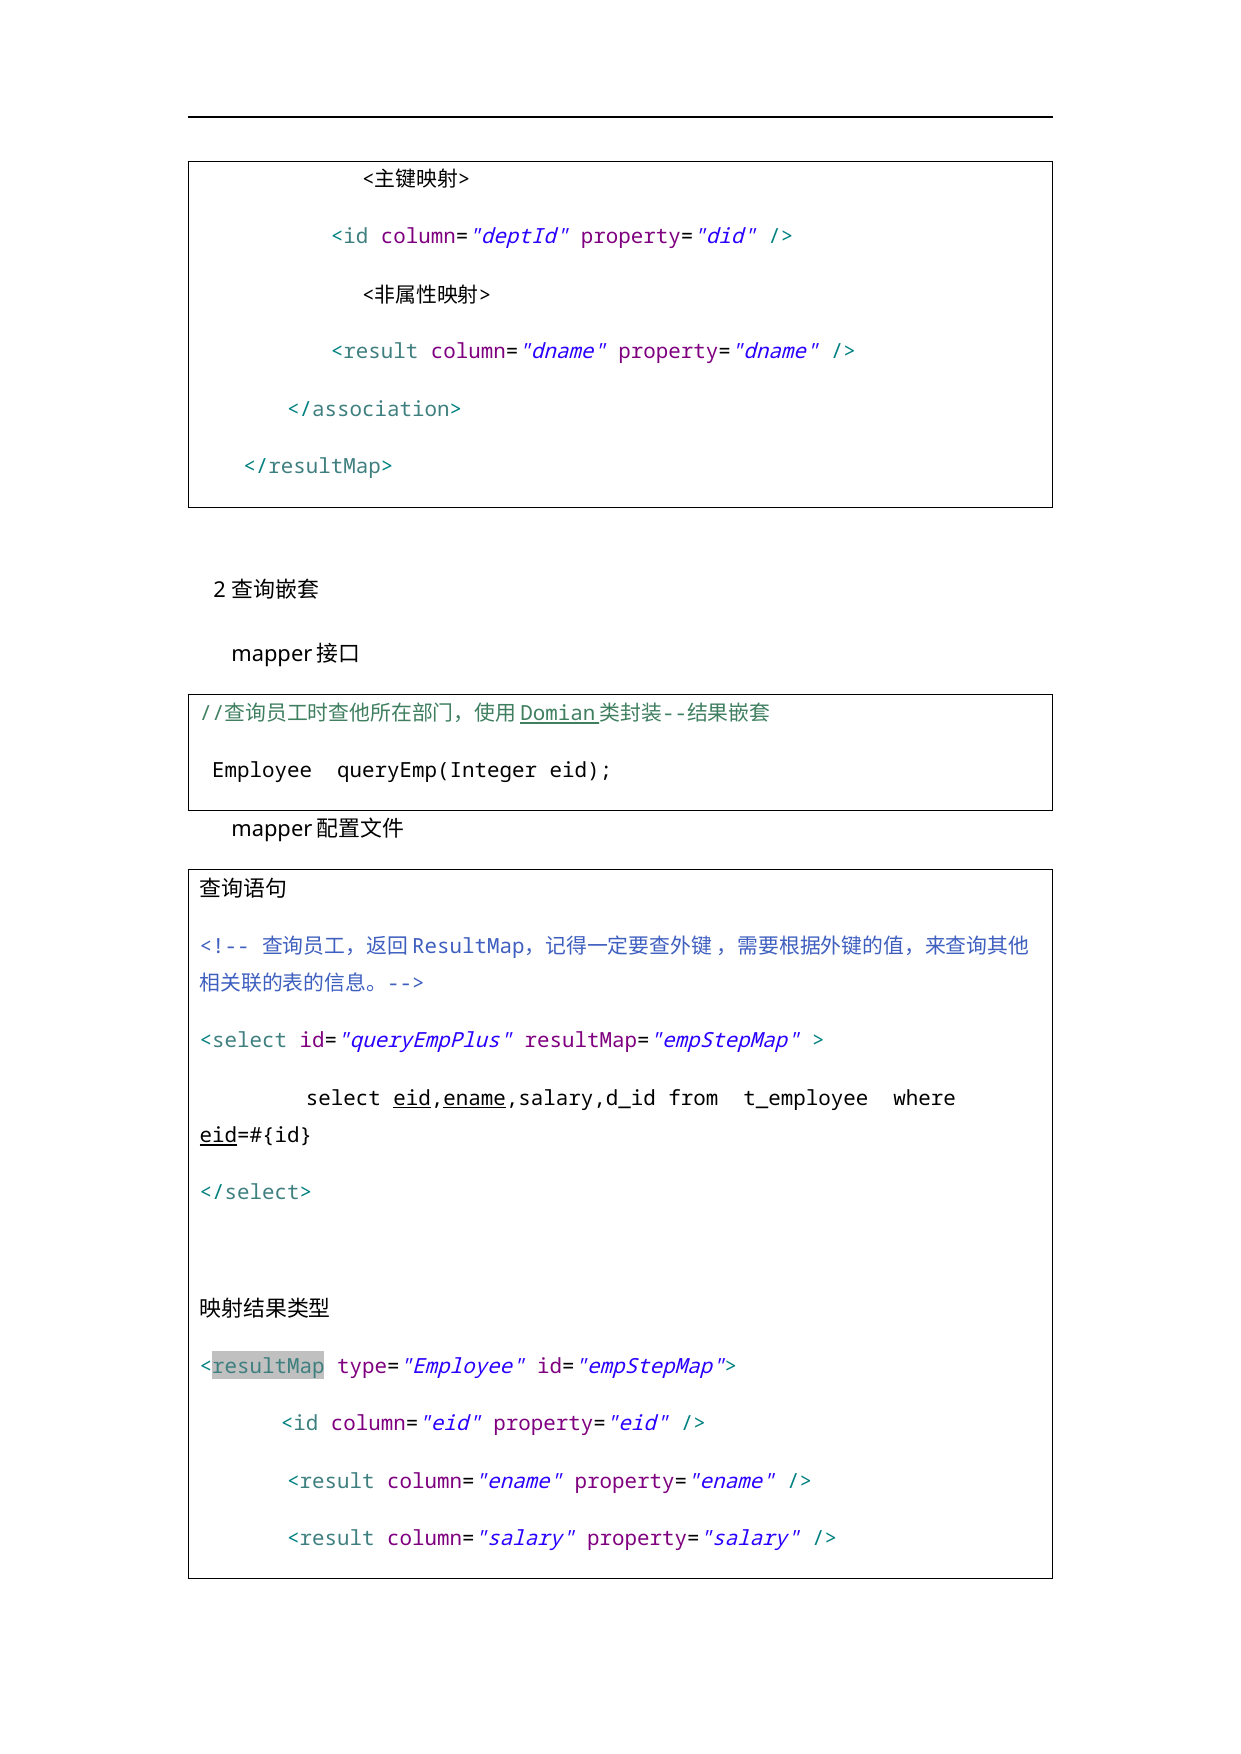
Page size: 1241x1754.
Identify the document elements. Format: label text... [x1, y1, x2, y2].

text mapper配置文件 [187, 811, 1053, 843]
text mapper接口 [187, 636, 1053, 668]
table_header //查询员工时查他所在部门，使用Domian类封装--结果嵌套 Employee queryEmp(Integer eid); [189, 695, 1052, 810]
subtitle 查询嵌套 [187, 572, 1053, 604]
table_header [189, 870, 1052, 1578]
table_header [189, 162, 1052, 507]
